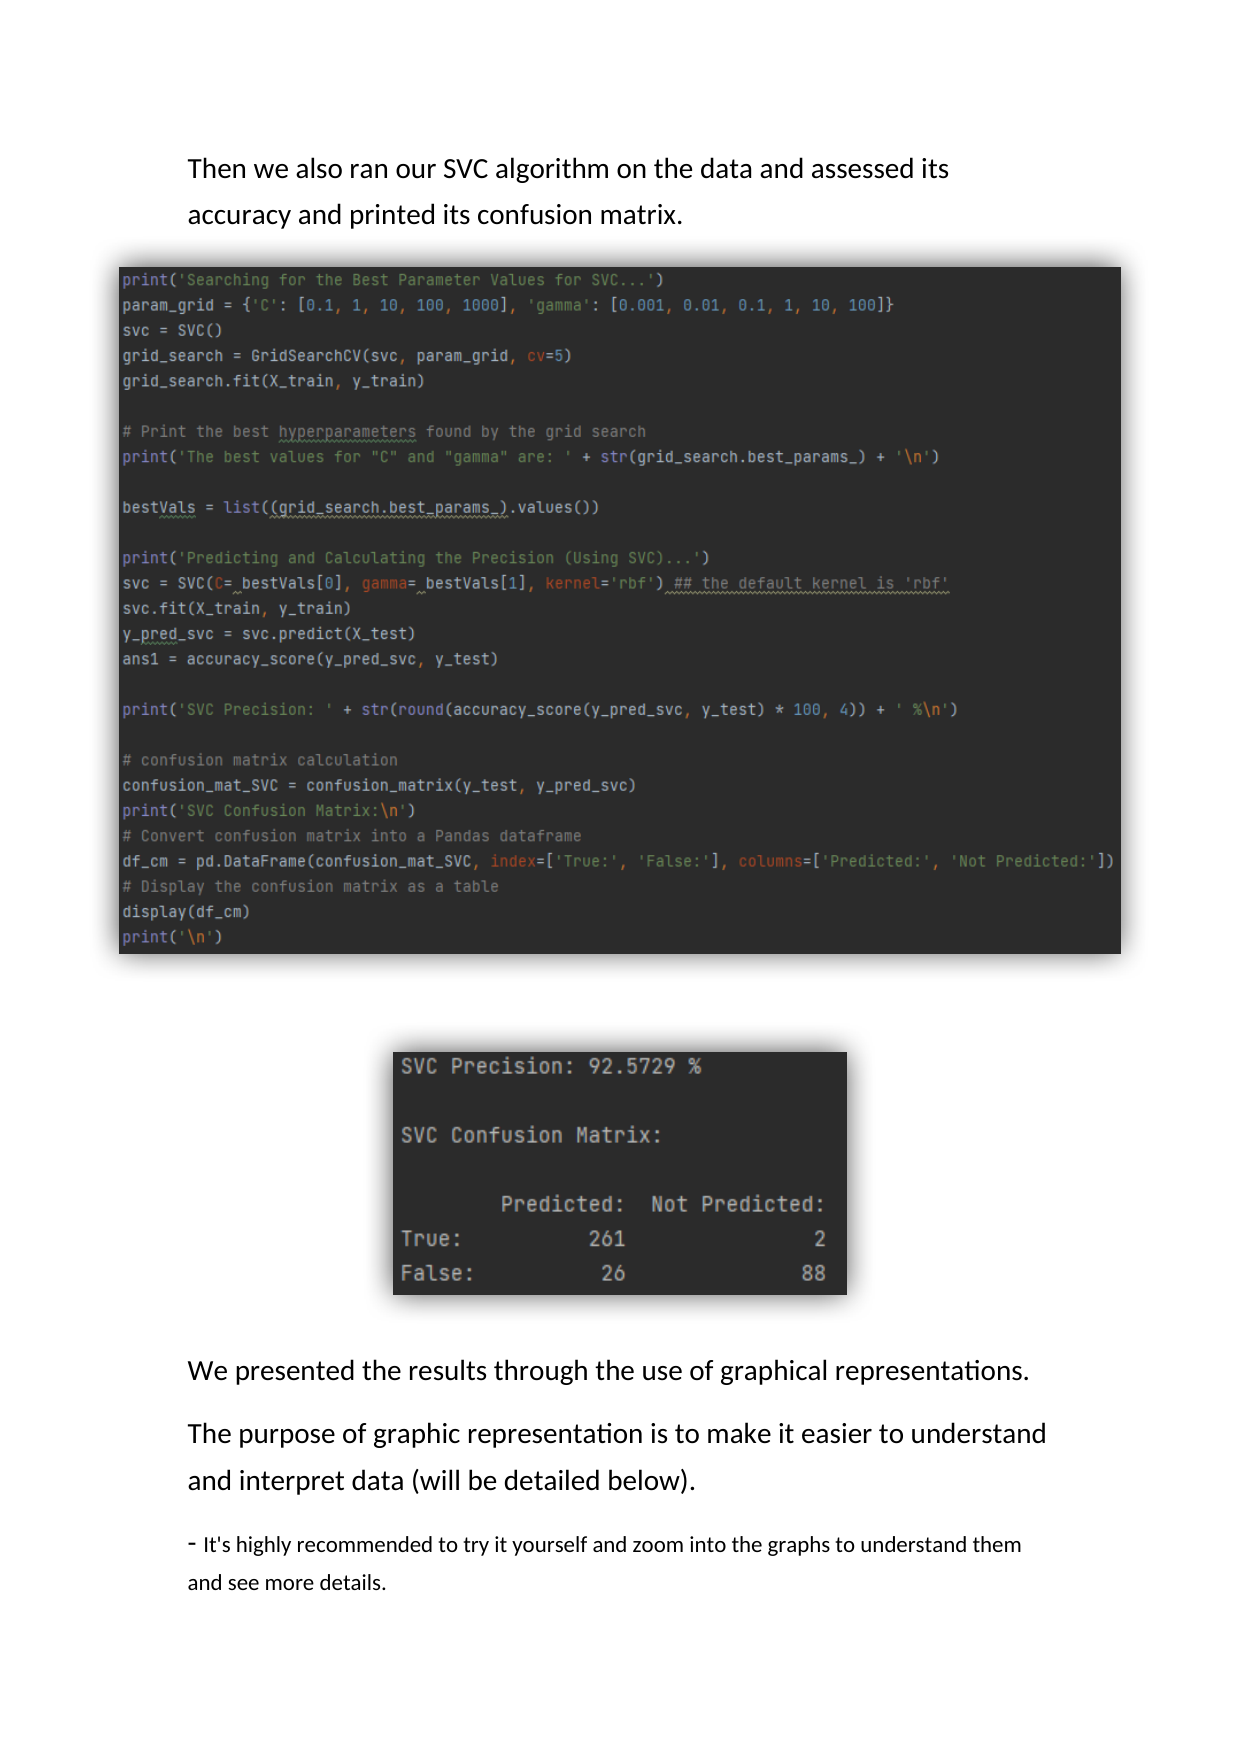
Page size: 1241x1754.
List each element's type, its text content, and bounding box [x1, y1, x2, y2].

text - It's highly recommended to try it yourself and zoom into the graphs to understand them and see more details. [187, 1524, 1053, 1596]
picture [393, 1052, 847, 1295]
text We presented the results through the use of graphical representations. [187, 1352, 1053, 1388]
text The purpose of graphic representation is to make it easier to understand and interpret data (will be detailed below). [187, 1415, 1053, 1497]
picture [119, 267, 1121, 954]
text Then we also ran our SVC algorithm on the data and assessed its accuracy and printed its confusion matrix. [187, 150, 1053, 232]
